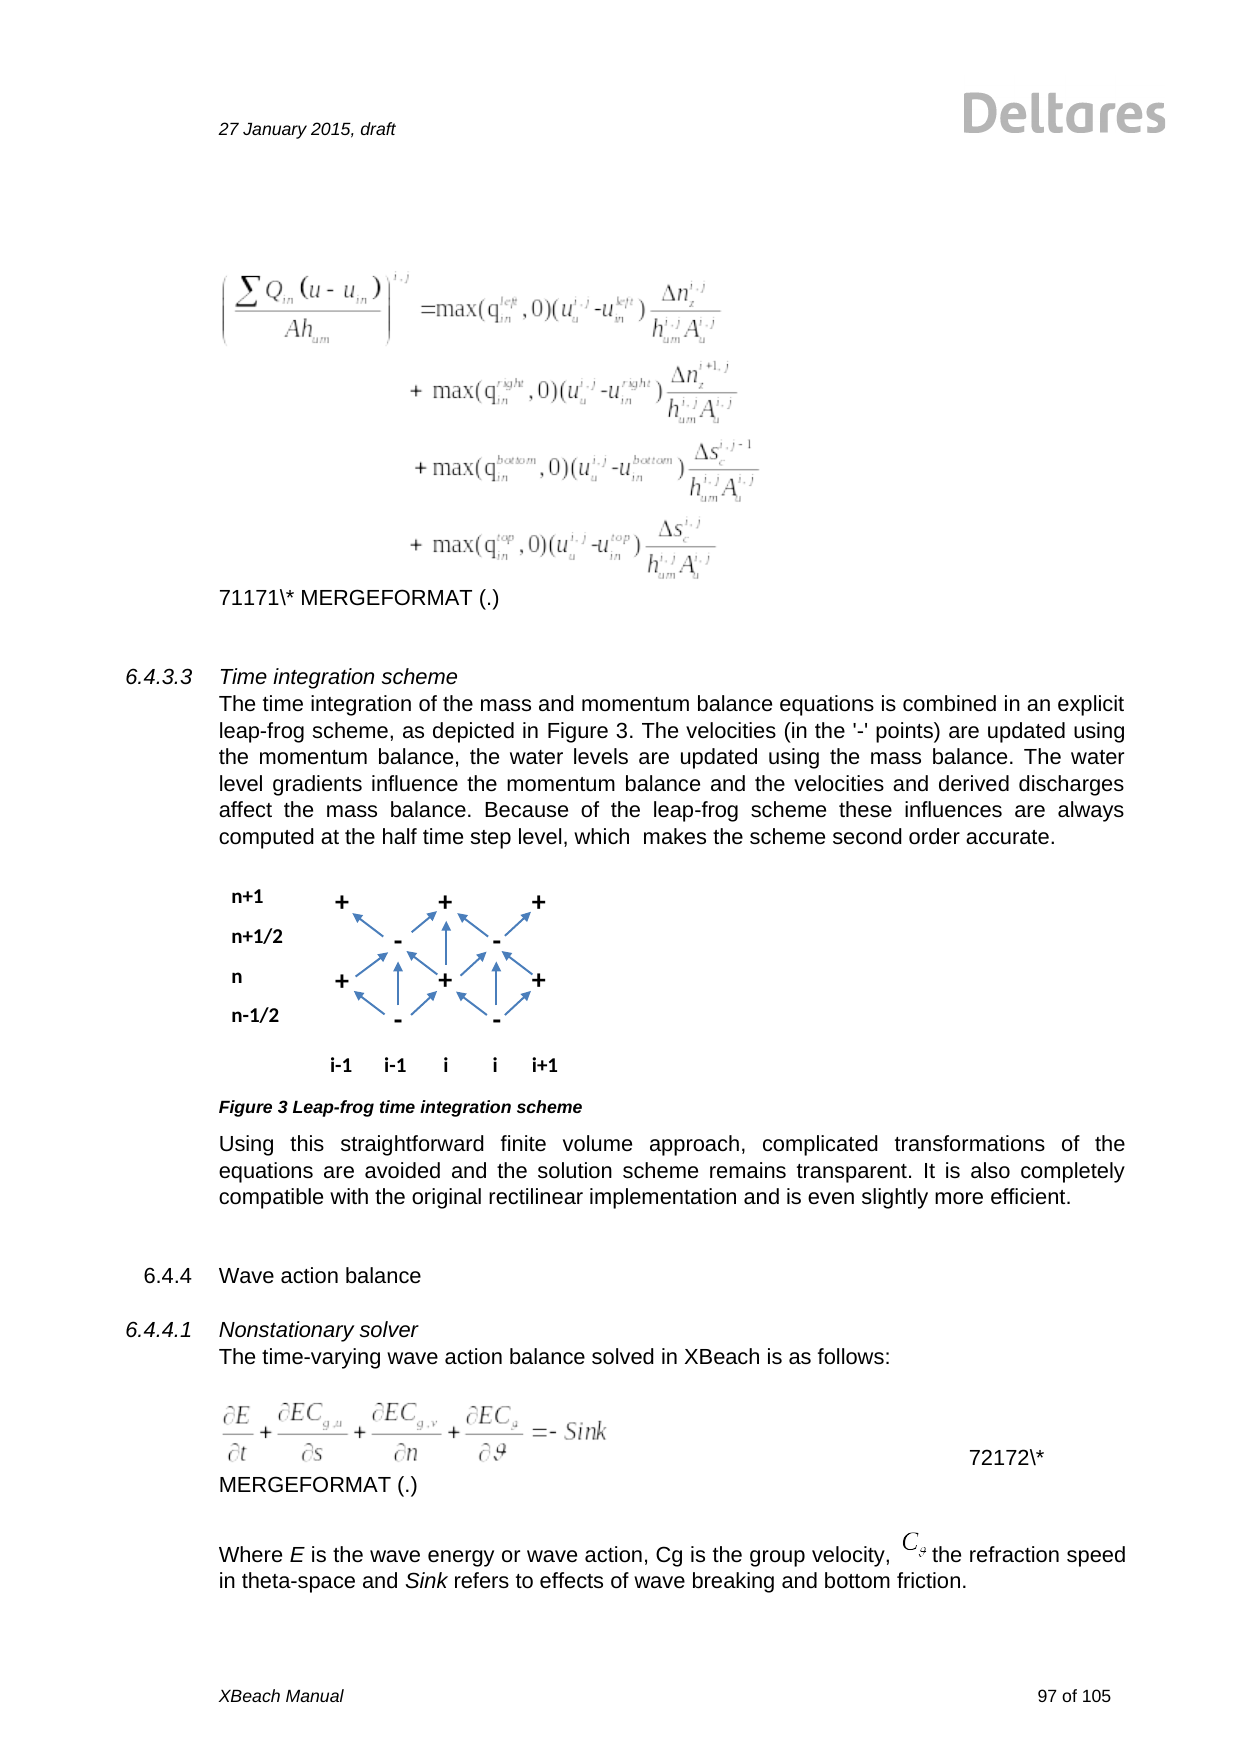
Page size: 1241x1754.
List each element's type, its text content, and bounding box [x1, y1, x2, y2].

text Figure 3 Leap-frog time integration scheme [218, 1091, 1126, 1117]
text The time integration of the mass and momentum balance equations is combined in an explicit leap-frog scheme, as depicted in Figure 3. The velocities (in the '-' points) are updated using the momentum balance, the water levels are updated using the mass balance. The water level gradients influence the momentum balance and the velocities and derived discharges affect the mass balance. Because of the leap-frog scheme these influences are always computed at the half time step level, which makes the scheme second order accurate. [218, 689, 1126, 849]
subtitle Time integration scheme [192, 663, 1126, 689]
subtitle Nonstationary solver [192, 1316, 1126, 1342]
subtitle Wave action balance [192, 1263, 1126, 1289]
text Using this straightforward finite volume approach, complicated transformations of the equations are avoided and the solution scheme remains transparent. It is also completely compatible with the original rectilinear implementation and is even slightly more efficient. [218, 1130, 1126, 1209]
text Where E is the wave energy or wave action, Cg is the group velocity, the refraction speed in theta-space and Sink refers to effects of wave breaking and bottom friction. [218, 1523, 1126, 1593]
text The time-varying wave action balance solved in XBeach is as follows: [218, 1342, 1126, 1369]
picture [964, 75, 1166, 133]
